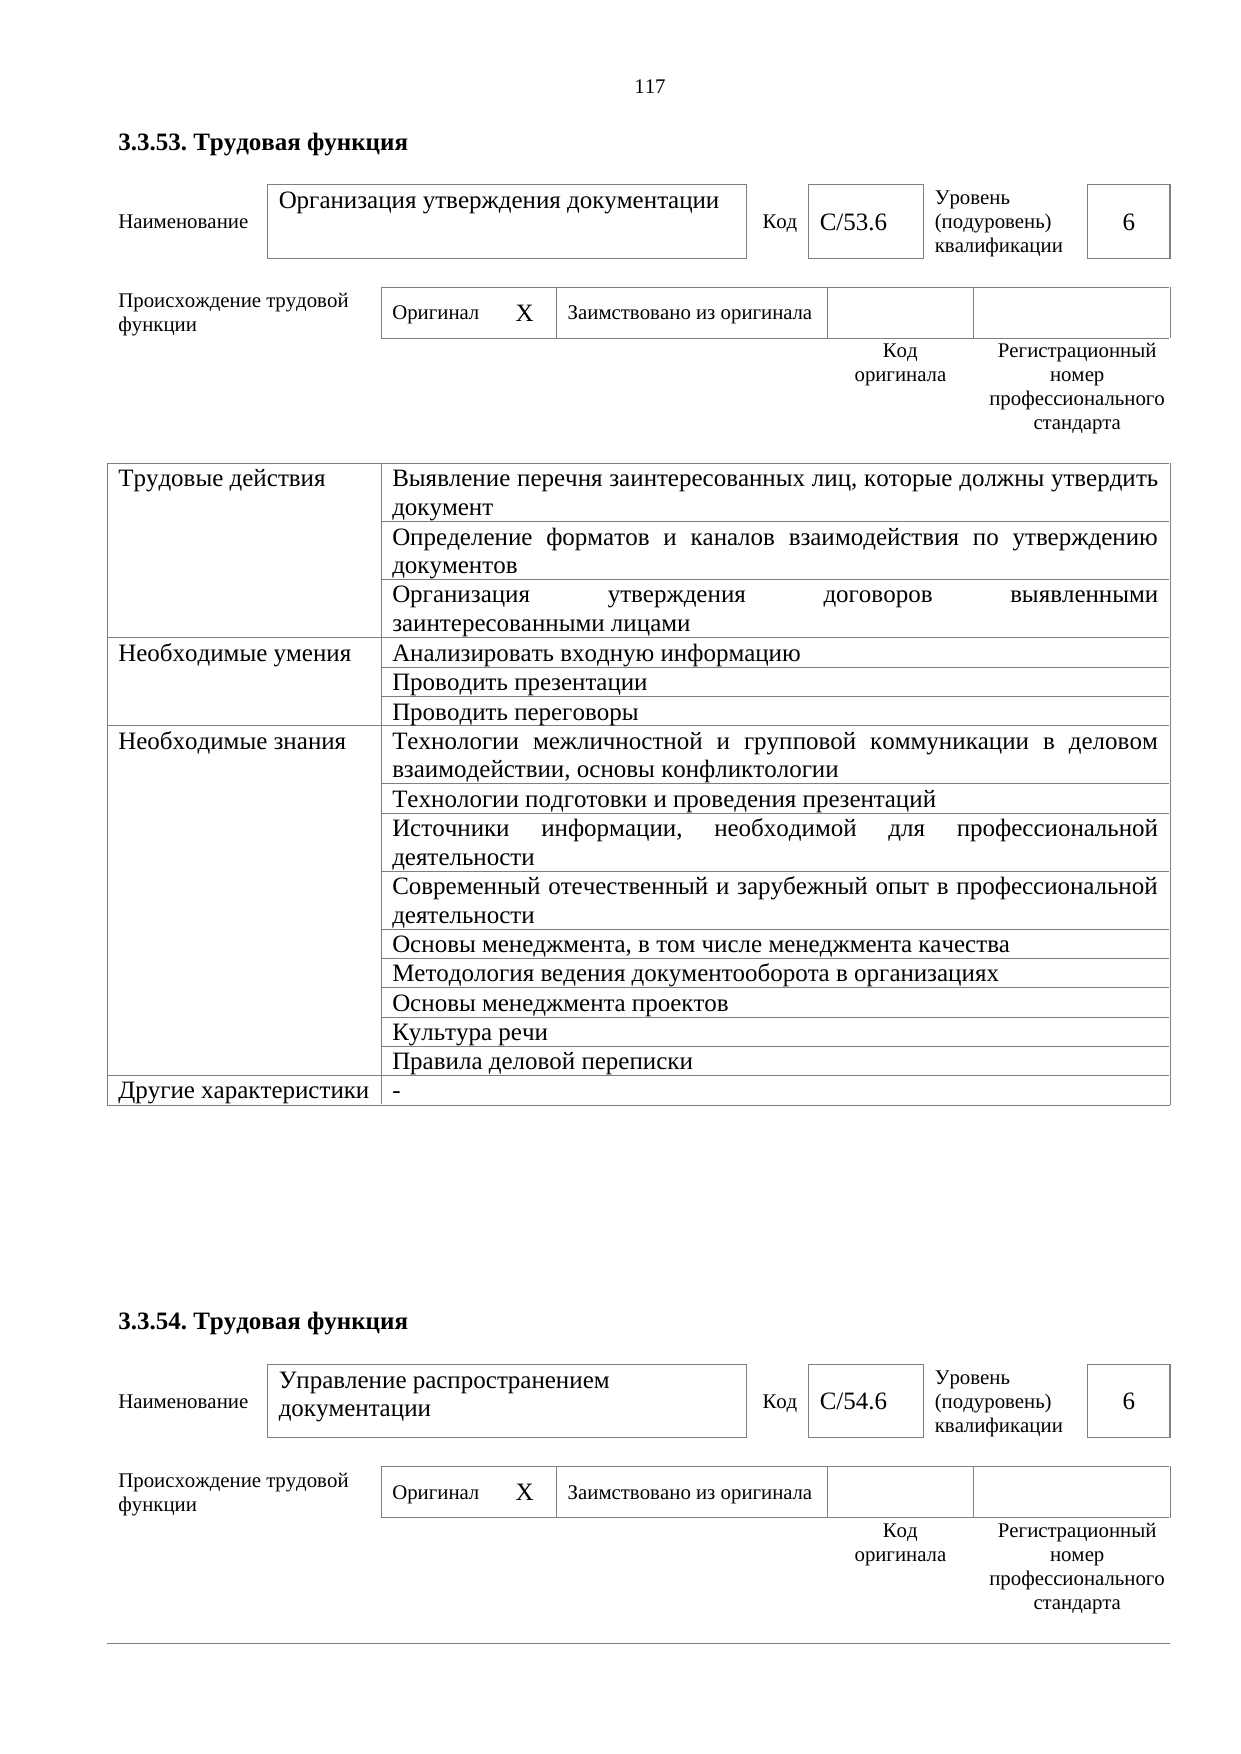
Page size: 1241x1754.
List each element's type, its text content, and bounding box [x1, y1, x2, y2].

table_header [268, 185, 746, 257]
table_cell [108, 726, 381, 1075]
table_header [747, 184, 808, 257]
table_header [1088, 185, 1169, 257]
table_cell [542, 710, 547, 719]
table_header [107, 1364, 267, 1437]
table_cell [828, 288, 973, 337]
subtitle 3.3.53. Трудовая функция [118, 127, 1181, 155]
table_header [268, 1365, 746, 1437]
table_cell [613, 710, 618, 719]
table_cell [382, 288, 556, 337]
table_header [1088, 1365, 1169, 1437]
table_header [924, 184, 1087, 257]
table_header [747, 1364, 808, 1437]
subtitle 3.3.54. Трудовая функция [118, 1306, 1181, 1335]
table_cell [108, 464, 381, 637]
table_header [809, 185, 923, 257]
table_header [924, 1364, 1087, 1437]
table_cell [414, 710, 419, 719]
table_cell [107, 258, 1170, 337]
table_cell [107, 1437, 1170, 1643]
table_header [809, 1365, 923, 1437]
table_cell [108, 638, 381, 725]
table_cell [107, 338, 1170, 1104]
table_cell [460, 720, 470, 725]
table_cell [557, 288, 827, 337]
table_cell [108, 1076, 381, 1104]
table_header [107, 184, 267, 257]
